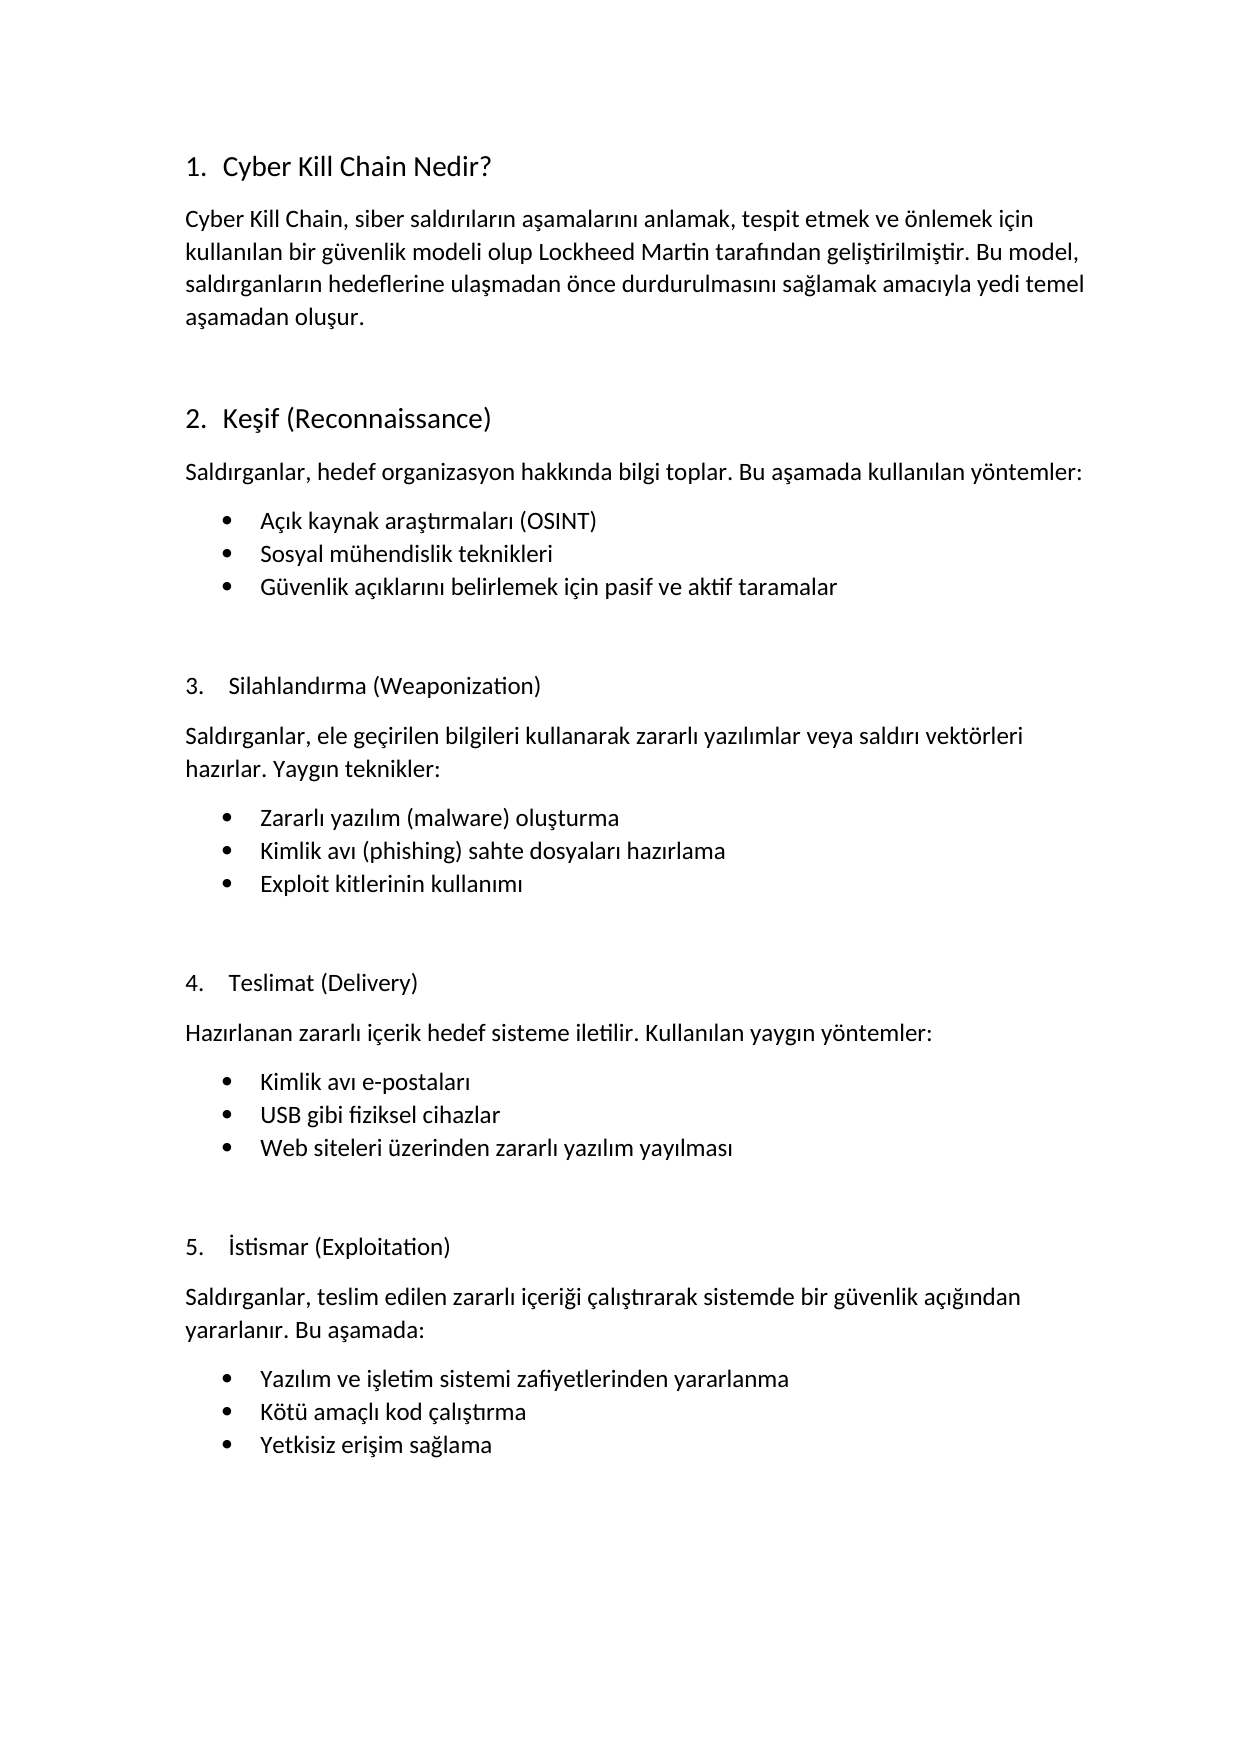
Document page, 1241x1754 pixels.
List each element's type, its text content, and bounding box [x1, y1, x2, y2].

list Teslimat (Delivery) [185, 967, 1093, 998]
list İstismar (Exploitation) [185, 1232, 1093, 1262]
list Silahlandırma (Weaponization) [185, 670, 1093, 701]
list USB gibi fiziksel cihazlar [223, 1099, 1093, 1130]
list Yazılım ve işletim sistemi zafiyetlerinden yararlanma [223, 1364, 1093, 1394]
list Açık kaynak araştırmaları (OSINT) [223, 505, 1093, 536]
list Kimlik avı (phishing) sahte dosyaları hazırlama [223, 835, 1093, 866]
list Güvenlik açıklarını belirlemek için pasif ve aktif taramalar [223, 571, 1093, 602]
list Kimlik avı e-postaları [223, 1067, 1093, 1097]
text Cyber Kill Chain, siber saldırıların aşamalarını anlamak, tespit etmek ve önlemek için kullanılan bir güvenlik modeli olup Lockheed Martin tarafından geliştirilmiştir. Bu model, saldırganların hedeflerine ulaşmadan önce durdurulmasını sağlamak amacıyla yedi temel aşamadan oluşur. [185, 203, 1093, 332]
text Hazırlanan zararlı içerik hedef sisteme iletilir. Kullanılan yaygın yöntemler: [185, 1017, 1093, 1047]
text Saldırganlar, hedef organizasyon hakkında bilgi toplar. Bu aşamada kullanılan yöntemler: [185, 456, 1093, 486]
list Zararlı yazılım (malware) oluşturma [223, 802, 1093, 833]
list Keşif (Reconnaissance) [185, 401, 1093, 436]
list Yetkisiz erişim sağlama [223, 1429, 1093, 1460]
list Web siteleri üzerinden zararlı yazılım yayılması [223, 1132, 1093, 1163]
text Saldırganlar, ele geçirilen bilgileri kullanarak zararlı yazılımlar veya saldırı vektörleri hazırlar. Yaygın teknikler: [185, 720, 1093, 783]
text Saldırganlar, teslim edilen zararlı içeriği çalıştırarak sistemde bir güvenlik açığından yararlanır. Bu aşamada: [185, 1281, 1093, 1344]
list Exploit kitlerinin kullanımı [223, 868, 1093, 899]
list Cyber Kill Chain Nedir? [185, 148, 1093, 183]
list Sosyal mühendislik teknikleri [223, 538, 1093, 569]
list Kötü amaçlı kod çalıştırma [223, 1397, 1093, 1427]
